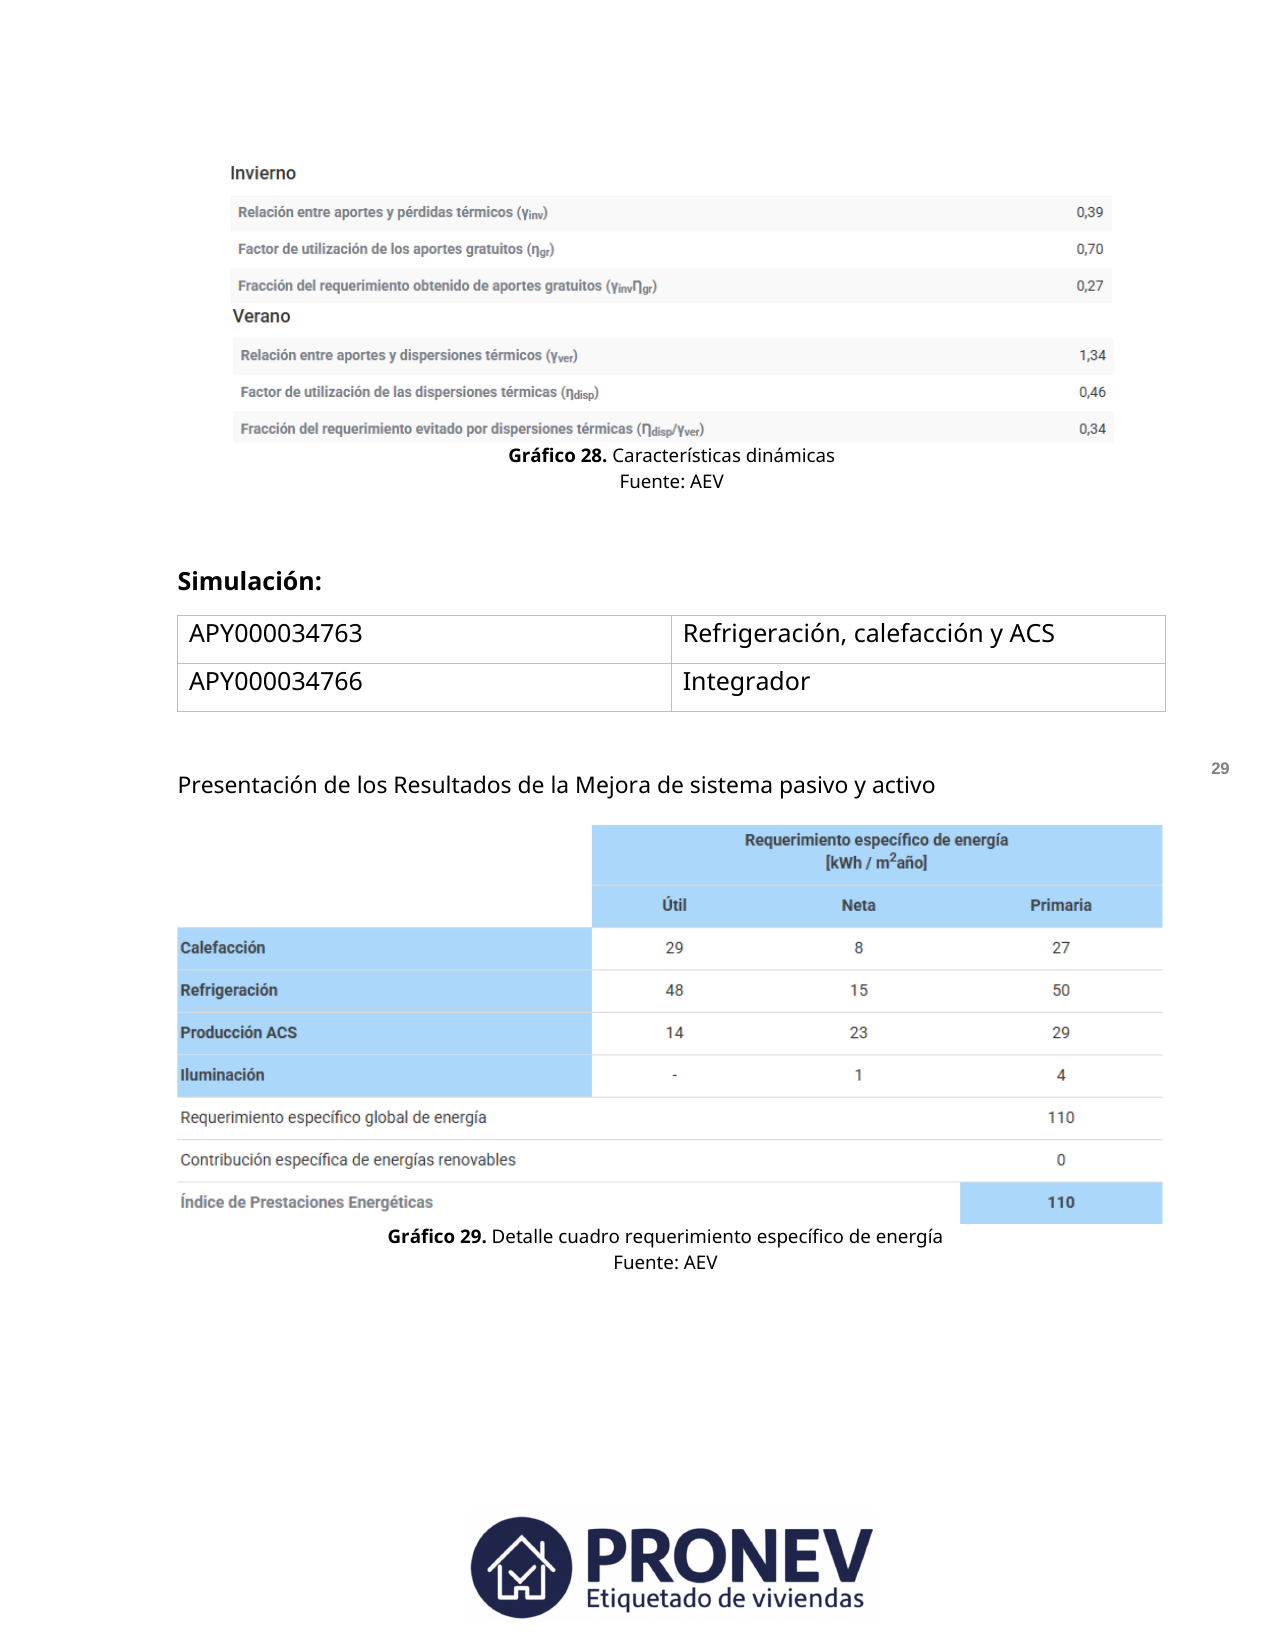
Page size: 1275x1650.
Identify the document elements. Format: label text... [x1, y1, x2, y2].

table_cell Fuente: AEV [177, 468, 1166, 507]
table_cell APY000034766 [178, 664, 671, 711]
table_header Refrigeración, calefacción y ACS [672, 616, 1165, 663]
table_header APY000034763 [178, 616, 671, 663]
picture [467, 1509, 876, 1622]
table_header Gráfico 29. Detalle cuadro requerimiento específico de energía [166, 826, 1165, 1249]
table_header Gráfico 28. Características dinámicas [177, 163, 1166, 468]
table_cell Fuente: AEV [166, 1249, 1165, 1288]
picture [177, 825, 1165, 1224]
text Presentación de los Resultados de la Mejora de sistema pasivo y activo [177, 769, 1166, 800]
picture [228, 162, 1115, 443]
table_cell Integrador [672, 664, 1165, 711]
text Simulación: [177, 564, 1166, 598]
